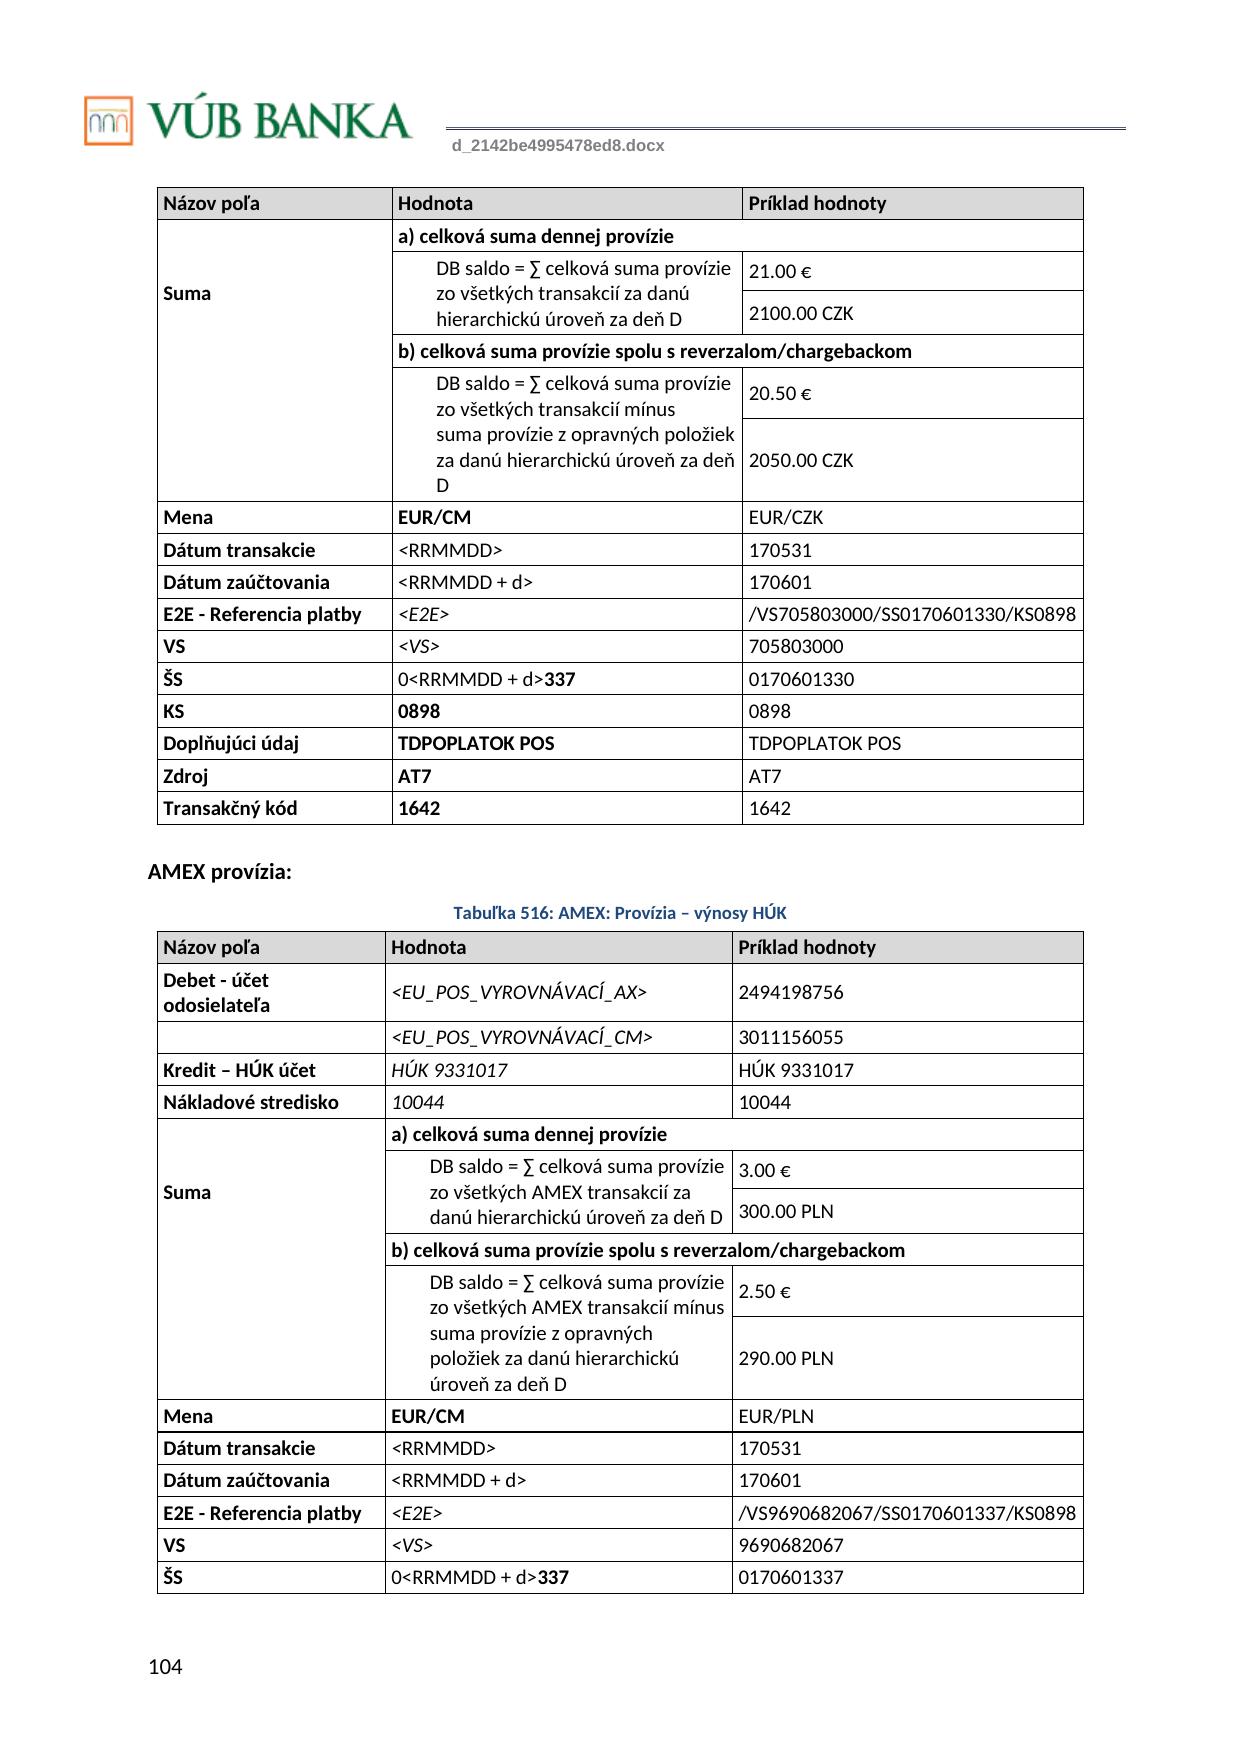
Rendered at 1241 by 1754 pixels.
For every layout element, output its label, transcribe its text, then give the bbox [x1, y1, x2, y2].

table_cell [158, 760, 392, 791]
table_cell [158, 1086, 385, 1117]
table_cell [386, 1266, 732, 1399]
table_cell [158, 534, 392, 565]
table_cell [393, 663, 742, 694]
picture [83, 84, 415, 156]
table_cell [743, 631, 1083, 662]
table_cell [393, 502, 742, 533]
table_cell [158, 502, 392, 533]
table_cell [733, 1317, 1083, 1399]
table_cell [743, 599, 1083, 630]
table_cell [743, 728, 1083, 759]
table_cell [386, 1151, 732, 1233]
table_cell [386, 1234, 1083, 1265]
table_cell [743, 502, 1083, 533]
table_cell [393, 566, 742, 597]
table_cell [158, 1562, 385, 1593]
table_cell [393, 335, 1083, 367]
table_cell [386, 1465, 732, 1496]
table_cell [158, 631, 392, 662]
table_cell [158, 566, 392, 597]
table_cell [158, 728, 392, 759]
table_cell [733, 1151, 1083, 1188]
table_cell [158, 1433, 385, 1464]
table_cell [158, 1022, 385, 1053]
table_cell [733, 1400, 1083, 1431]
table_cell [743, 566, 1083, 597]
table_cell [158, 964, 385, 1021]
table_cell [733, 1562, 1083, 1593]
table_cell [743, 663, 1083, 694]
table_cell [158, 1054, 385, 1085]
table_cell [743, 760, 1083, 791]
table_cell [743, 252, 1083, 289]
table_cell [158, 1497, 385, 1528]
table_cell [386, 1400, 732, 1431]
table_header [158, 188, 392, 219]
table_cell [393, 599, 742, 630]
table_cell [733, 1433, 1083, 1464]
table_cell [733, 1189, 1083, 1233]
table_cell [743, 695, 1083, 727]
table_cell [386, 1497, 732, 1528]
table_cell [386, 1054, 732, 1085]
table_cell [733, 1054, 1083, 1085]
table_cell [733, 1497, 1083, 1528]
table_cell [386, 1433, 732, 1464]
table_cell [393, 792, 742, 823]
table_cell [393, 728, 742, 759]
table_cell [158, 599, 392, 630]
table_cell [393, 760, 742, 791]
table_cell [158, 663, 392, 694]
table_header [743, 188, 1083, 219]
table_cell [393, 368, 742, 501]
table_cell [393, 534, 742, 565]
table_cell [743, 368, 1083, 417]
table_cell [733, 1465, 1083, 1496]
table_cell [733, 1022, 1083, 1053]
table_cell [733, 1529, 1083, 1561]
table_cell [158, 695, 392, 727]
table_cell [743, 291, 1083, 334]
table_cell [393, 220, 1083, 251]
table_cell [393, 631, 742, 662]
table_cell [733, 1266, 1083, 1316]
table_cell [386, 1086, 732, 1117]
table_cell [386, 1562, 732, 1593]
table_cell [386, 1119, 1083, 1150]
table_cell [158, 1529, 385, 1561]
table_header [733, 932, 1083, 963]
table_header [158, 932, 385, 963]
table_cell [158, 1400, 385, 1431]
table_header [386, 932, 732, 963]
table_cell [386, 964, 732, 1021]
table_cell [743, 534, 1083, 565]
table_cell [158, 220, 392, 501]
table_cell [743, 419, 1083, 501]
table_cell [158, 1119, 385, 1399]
text AMEX provízia: [148, 857, 1093, 885]
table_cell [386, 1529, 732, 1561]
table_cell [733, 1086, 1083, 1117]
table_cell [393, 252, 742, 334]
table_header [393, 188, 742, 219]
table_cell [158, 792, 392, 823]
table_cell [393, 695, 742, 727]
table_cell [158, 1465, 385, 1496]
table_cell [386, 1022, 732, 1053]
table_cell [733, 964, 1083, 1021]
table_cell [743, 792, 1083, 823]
